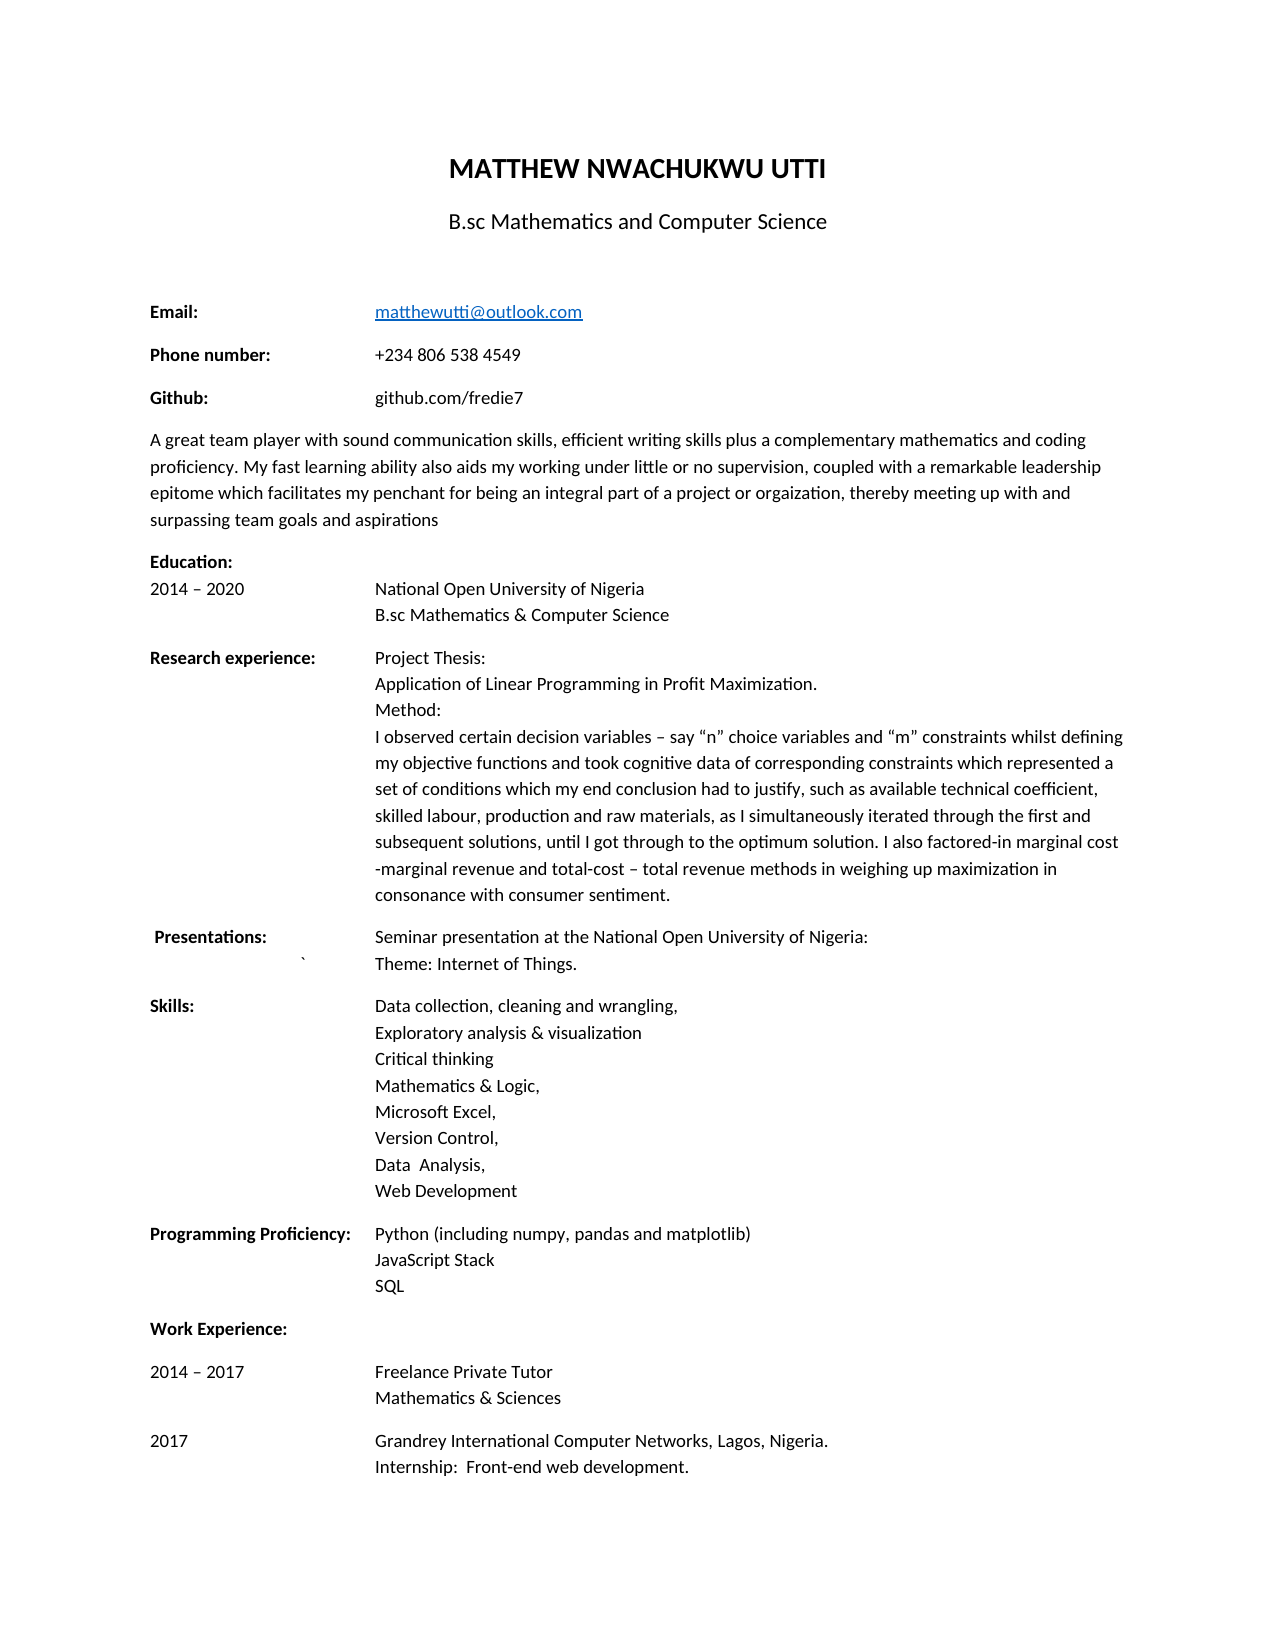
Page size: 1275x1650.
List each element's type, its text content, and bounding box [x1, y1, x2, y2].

subtitle Education: [150, 551, 1133, 573]
text -marginal revenue and total-cost – total revenue methods in weighing up maximization in consonance with consumer sentiment. [375, 857, 1133, 906]
text Application of Linear Programming in Profit Maximization. Method: [375, 672, 818, 721]
text A great team player with sound communication skills, efficient writing skills plus a complementary mathematics and coding proficiency. My fast learning ability also aids my working under little or no supervision, coupled with a remarkable leadership epitome which facilitates my penchant for being an integral part of a project or orgaization, thereby meeting up with and surpassing team goals and aspirations [150, 429, 1133, 531]
text Presentations: Seminar presentation at the National Open University of Nigeria: [154, 925, 1133, 948]
text 2014 – 2017 Freelance Private Tutor Mathematics & Sciences [150, 1360, 561, 1409]
text Skills: Data collection, cleaning and wrangling, Exploratory analysis & visualization Critical thinking [150, 994, 678, 1070]
text Github: github.com/fredie7 [150, 386, 1133, 409]
text Data Analysis, Web Development [375, 1153, 518, 1202]
text B.sc Mathematics and Computer Science [447, 207, 829, 236]
text Internship: Front-end web development. [375, 1456, 1133, 1478]
subtitle Work Experience: [150, 1317, 1133, 1340]
text Research experience: Project Thesis: [150, 646, 1133, 669]
text Phone number: +234 806 538 4549 [150, 343, 1133, 366]
title MATTHEW NWACHUKWU UTTI [446, 150, 829, 186]
text Mathematics & Logic, Microsoft Excel, Version Control, [375, 1074, 541, 1149]
text 2017 Grandrey International Computer Networks, Lagos, Nigeria. [150, 1429, 1133, 1452]
text Email: matthewutti@outlook.com [150, 300, 1133, 323]
text JavaScript Stack SQL [375, 1248, 496, 1297]
text 2014 – 2020 National Open University of Nigeria B.sc Mathematics & Computer Science [150, 577, 669, 626]
text ` Theme: Internet of Things. [300, 952, 1133, 975]
text I observed certain decision variables – say “n” choice variables and “m” constraints whilst defining my objective functions and took cognitive data of corresponding constraints which represented a set of conditions which my end conclusion had to justify, such as available technical coefficient, skilled labour, production and raw materials, as I simultaneously iterated through the first and subsequent solutions, until I got through to the optimum solution. I also factored-in marginal cost [375, 725, 1133, 853]
text Programming Proficiency: Python (including numpy, pandas and matplotlib) [150, 1222, 1133, 1244]
